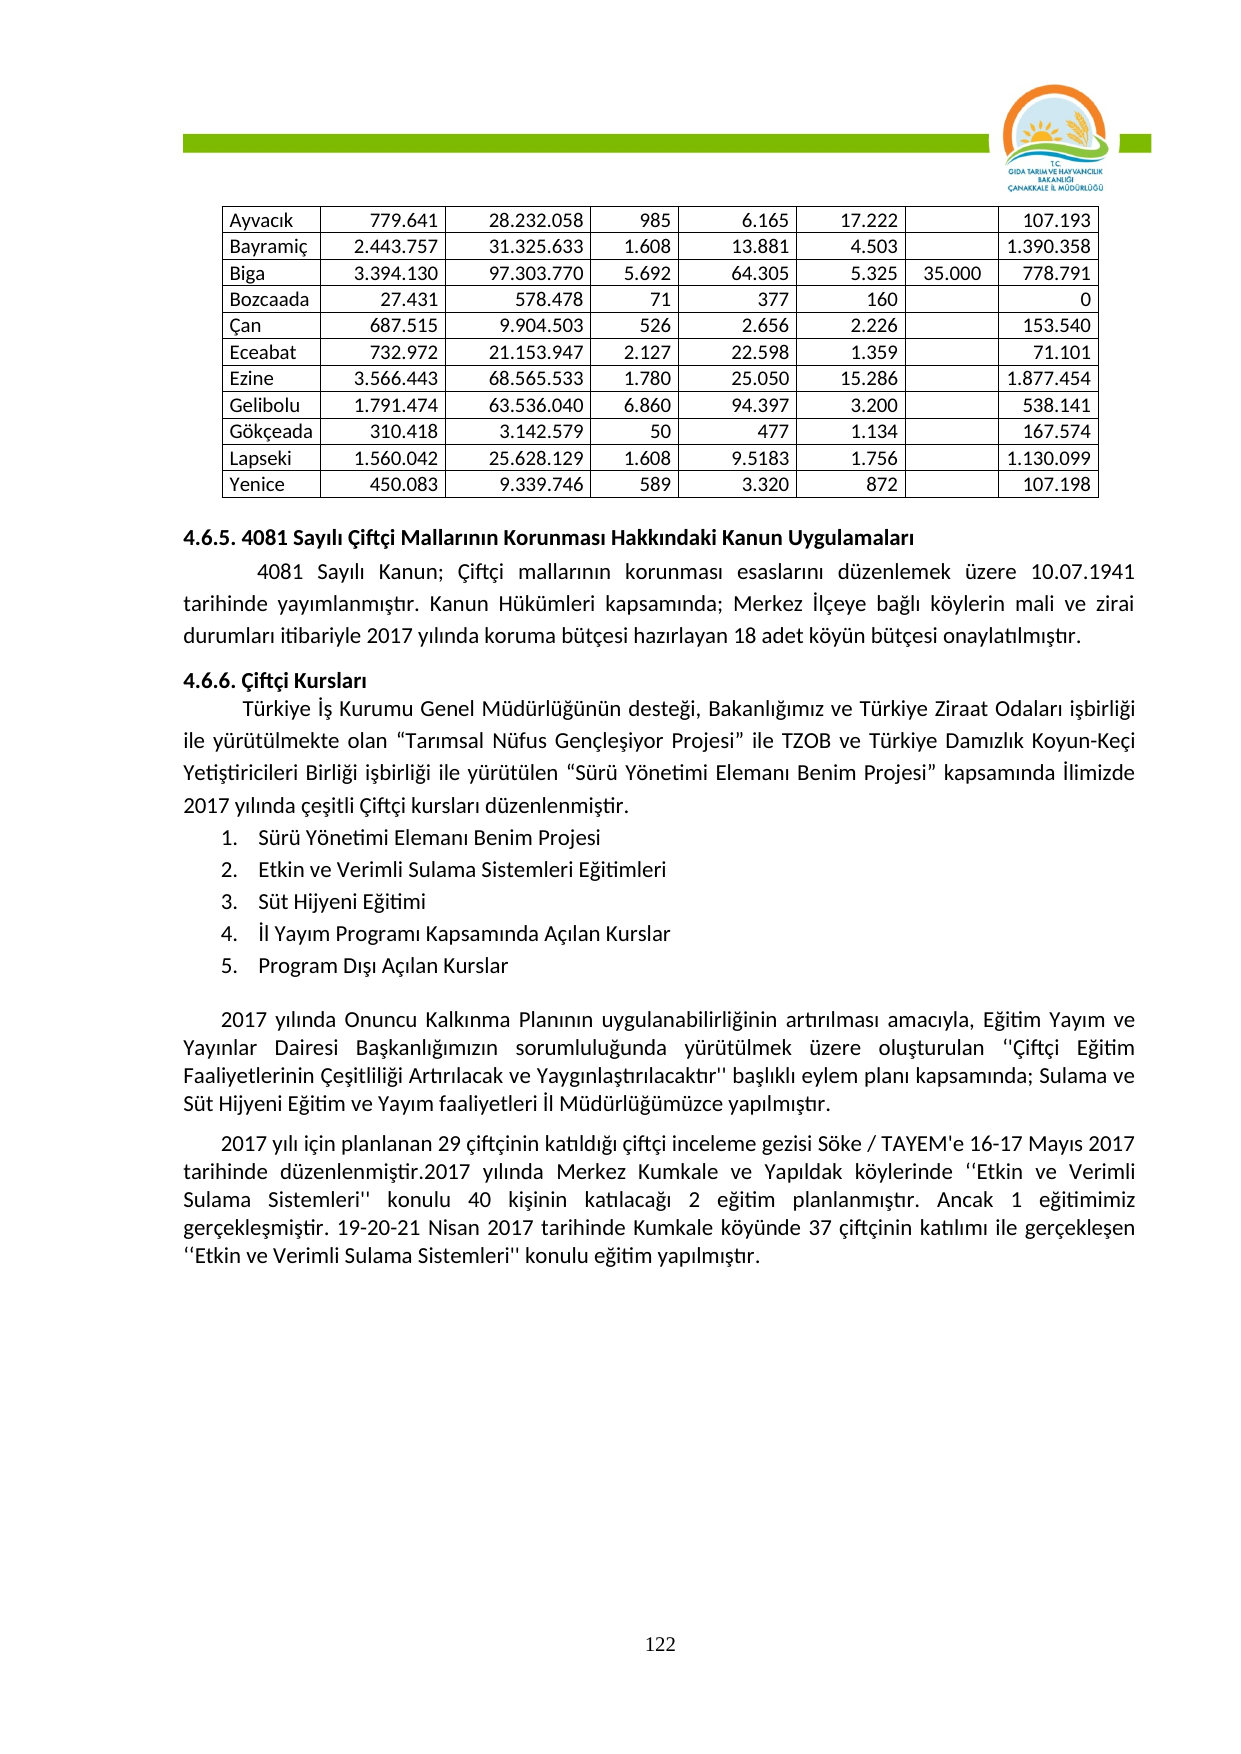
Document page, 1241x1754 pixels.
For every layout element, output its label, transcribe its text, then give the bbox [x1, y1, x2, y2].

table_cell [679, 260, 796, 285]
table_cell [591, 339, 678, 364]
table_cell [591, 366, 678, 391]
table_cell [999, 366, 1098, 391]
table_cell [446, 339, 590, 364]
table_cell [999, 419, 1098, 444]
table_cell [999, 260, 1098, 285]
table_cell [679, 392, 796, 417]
list Sürü Yönetimi Elemanı Benim Projesi [221, 823, 1137, 851]
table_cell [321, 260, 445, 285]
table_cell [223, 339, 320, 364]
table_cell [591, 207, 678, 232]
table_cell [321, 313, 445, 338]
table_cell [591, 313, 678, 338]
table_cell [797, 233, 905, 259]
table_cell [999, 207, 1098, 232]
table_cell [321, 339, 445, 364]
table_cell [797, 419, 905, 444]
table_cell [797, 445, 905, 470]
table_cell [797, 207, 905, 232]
list Program Dışı Açılan Kurslar [221, 952, 1137, 980]
text 2017 yılı için planlanan 29 çiftçinin katıldığı çiftçi inceleme gezisi Söke / TAYEM'e 16-17 Mayıs 2017 tarihinde düzenlenmiştir.2017 yılında Merkez Kumkale ve Yapıldak köylerinde ‘‘Etkin ve Verimli Sulama Sistemleri'' konulu 40 kişinin katılacağı 2 eğitim planlanmıştır. Ancak 1 eğitimimiz gerçekleşmiştir. 19-20-21 Nisan 2017 tarihinde Kumkale köyünde 37 çiftçinin katılımı ile gerçekleşen ‘‘Etkin ve Verimli Sulama Sistemleri'' konulu eğitim yapılmıştır. [183, 1129, 1137, 1269]
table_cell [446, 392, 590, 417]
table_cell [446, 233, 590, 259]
list İl Yayım Programı Kapsamında Açılan Kurslar [221, 919, 1137, 947]
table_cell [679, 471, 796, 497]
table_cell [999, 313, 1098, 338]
subtitle 4.6.5. 4081 Sayılı Çiftçi Mallarının Korunması Hakkındaki Kanun Uygulamaları [183, 523, 1137, 551]
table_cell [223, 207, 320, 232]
list Etkin ve Verimli Sulama Sistemleri Eğitimleri [221, 855, 1137, 883]
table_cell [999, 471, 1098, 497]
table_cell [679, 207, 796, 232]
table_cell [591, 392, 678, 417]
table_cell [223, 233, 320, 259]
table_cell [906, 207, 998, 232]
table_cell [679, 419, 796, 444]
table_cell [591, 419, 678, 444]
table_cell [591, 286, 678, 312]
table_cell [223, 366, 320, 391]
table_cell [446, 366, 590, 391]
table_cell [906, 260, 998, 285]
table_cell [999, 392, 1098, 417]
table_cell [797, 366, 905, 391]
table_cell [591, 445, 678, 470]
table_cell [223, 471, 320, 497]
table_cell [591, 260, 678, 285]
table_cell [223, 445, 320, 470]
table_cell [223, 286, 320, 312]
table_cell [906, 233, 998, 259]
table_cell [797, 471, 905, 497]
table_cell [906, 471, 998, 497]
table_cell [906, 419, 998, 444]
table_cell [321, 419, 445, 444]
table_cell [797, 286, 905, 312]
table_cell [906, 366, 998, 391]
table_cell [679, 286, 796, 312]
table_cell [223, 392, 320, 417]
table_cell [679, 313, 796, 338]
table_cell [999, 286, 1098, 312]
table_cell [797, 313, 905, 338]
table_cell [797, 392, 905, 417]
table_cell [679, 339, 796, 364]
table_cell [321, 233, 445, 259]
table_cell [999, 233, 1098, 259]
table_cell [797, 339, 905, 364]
list Süt Hijyeni Eğitimi [221, 887, 1137, 915]
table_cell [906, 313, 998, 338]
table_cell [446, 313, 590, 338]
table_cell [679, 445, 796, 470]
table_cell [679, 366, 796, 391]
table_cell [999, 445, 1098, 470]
text Türkiye İş Kurumu Genel Müdürlüğünün desteği, Bakanlığımız ve Türkiye Ziraat Odaları işbirliği ile yürütülmekte olan “Tarımsal Nüfus Gençleşiyor Projesi” ile TZOB ve Türkiye Damızlık Koyun-Keçi Yetiştiricileri Birliği işbirliği ile yürütülen “Sürü Yönetimi Elemanı Benim Projesi” kapsamında İlimizde 2017 yılında çeşitli Çiftçi kursları düzenlenmiştir. [183, 694, 1137, 819]
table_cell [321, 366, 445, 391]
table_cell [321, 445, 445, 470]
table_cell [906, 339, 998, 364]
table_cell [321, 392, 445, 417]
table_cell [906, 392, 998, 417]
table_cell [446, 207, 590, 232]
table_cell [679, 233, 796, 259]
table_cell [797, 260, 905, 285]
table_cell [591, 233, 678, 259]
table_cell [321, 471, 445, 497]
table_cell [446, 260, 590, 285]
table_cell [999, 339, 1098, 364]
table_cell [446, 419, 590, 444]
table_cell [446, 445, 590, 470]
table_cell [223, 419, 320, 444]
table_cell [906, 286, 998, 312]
text 2017 yılında Onuncu Kalkınma Planının uygulanabilirliğinin artırılması amacıyla, Eğitim Yayım ve Yayınlar Dairesi Başkanlığımızın sorumluluğunda yürütülmek üzere oluşturulan ‘'Çiftçi Eğitim Faaliyetlerinin Çeşitliliği Artırılacak ve Yaygınlaştırılacaktır'' başlıklı eylem planı kapsamında; Sulama ve Süt Hijyeni Eğitim ve Yayım faaliyetleri İl Müdürlüğümüzce yapılmıştır. [183, 1005, 1137, 1117]
picture [183, 73, 1152, 206]
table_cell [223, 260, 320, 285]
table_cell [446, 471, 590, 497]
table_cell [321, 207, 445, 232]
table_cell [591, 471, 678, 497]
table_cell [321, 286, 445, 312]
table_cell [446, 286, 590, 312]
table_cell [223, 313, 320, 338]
subtitle 4.6.6. Çiftçi Kursları [183, 666, 1137, 694]
text 4081 Sayılı Kanun; Çiftçi mallarının korunması esaslarını düzenlemek üzere 10.07.1941 tarihinde yayımlanmıştır. Kanun Hükümleri kapsamında; Merkez İlçeye bağlı köylerin mali ve zirai durumları itibariyle 2017 yılında koruma bütçesi hazırlayan 18 adet köyün bütçesi onaylatılmıştır. [183, 557, 1137, 649]
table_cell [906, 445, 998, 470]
